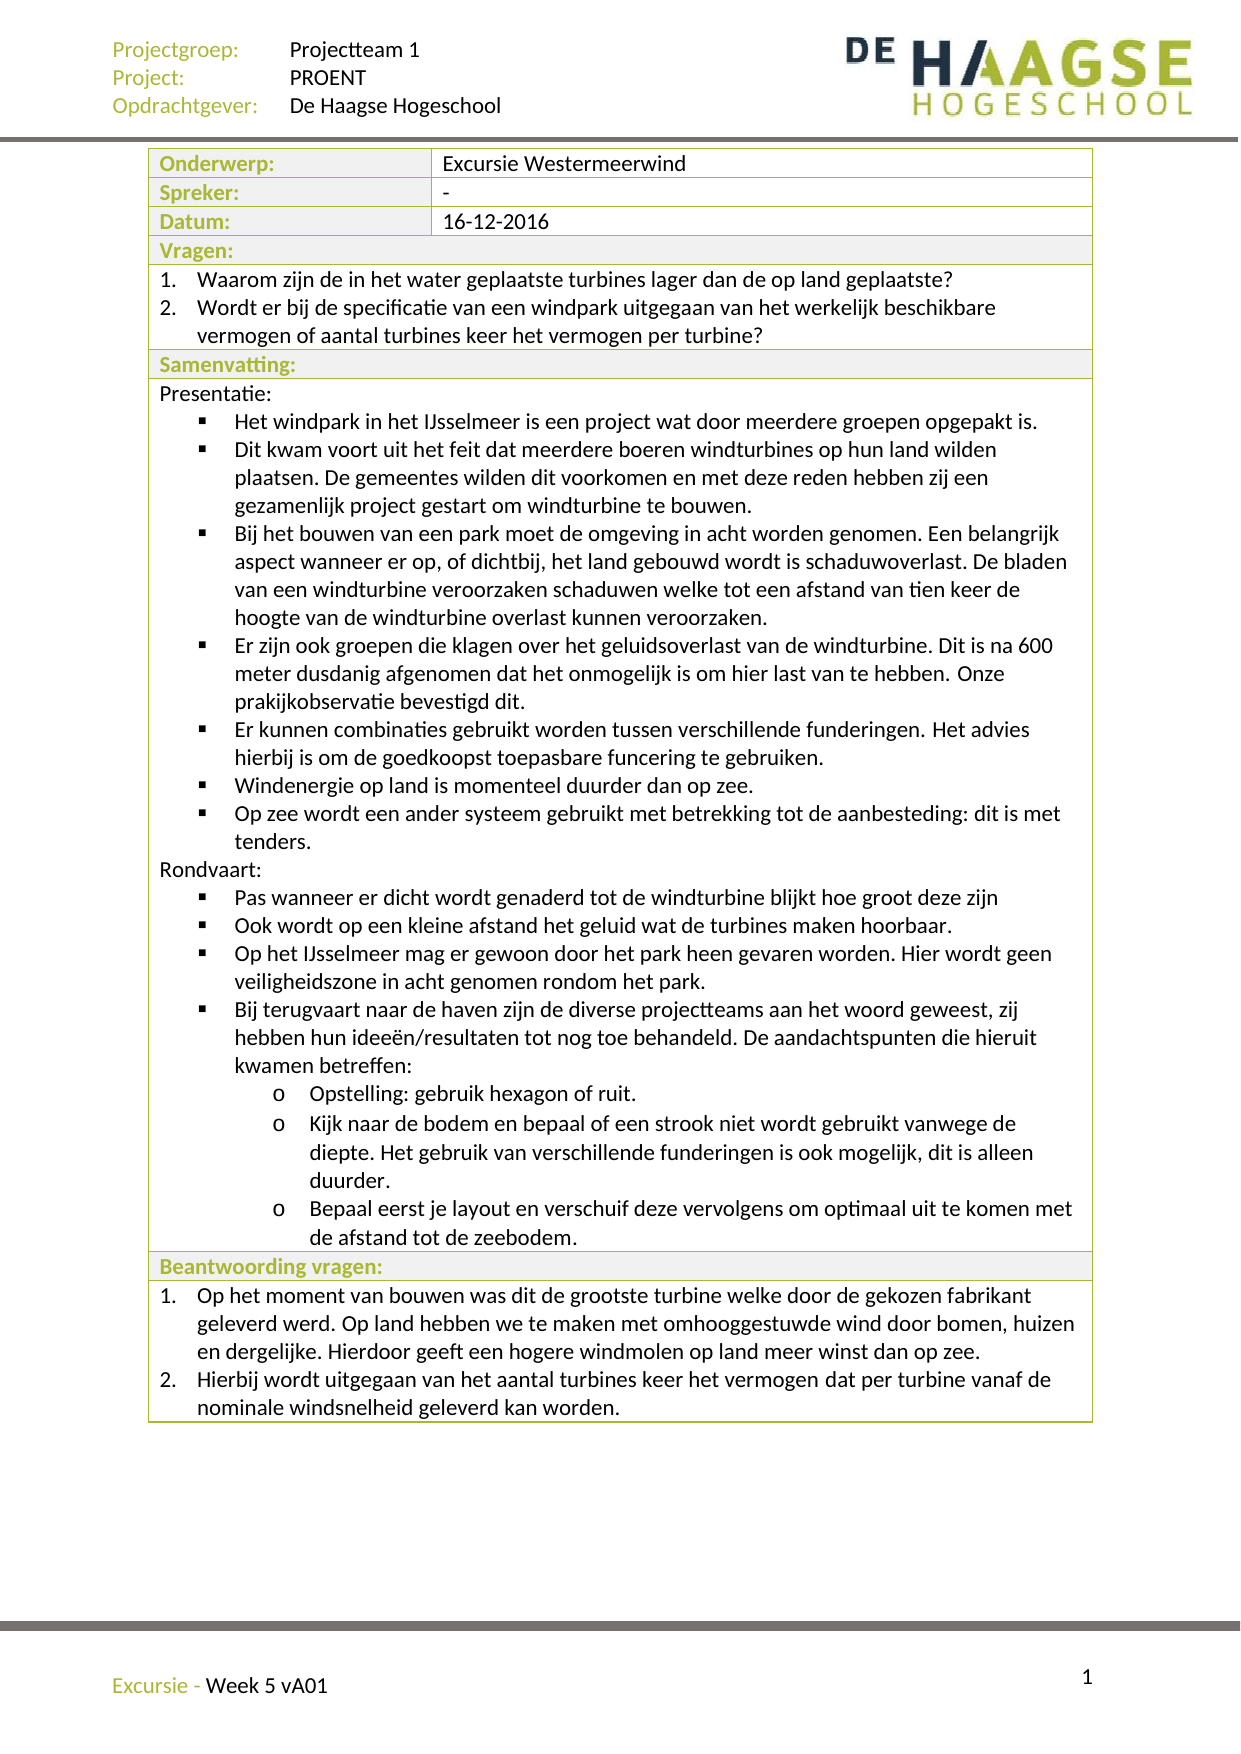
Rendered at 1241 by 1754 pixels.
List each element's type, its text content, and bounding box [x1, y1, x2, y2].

table_cell Beantwoording vragen: [149, 1252, 1092, 1280]
table_cell Datum: [149, 207, 431, 235]
table_header Onderwerp: [149, 149, 431, 177]
table_cell Waarom zijn de in het water geplaatste turbines lager dan de op land geplaatste? Wordt er bij de specificatie van een windpark uitgegaan van het werkelijk beschikbare vermogen of aantal turbines keer het vermogen per turbine? [149, 265, 1092, 349]
table_header Excursie Westermeerwind [432, 149, 1092, 177]
table_cell Presentatie: Het windpark in het IJsselmeer is een project wat door meerdere groepen opgepakt is. Dit kwam voort uit het feit dat meerdere boeren windturbines op hun land wilden plaatsen. De gemeentes wilden dit voorkomen en met deze reden hebben zij een gezamenlijk project gestart om windturbine te bouwen. Bij het bouwen van een park moet de omgeving in acht worden genomen. Een belangrijk aspect wanneer er op, of dichtbij, het land gebouwd wordt is schaduwoverlast. De bladen van een windturbine veroorzaken schaduwen welke tot een afstand van tien keer de hoogte van de windturbine overlast kunnen veroorzaken. Er zijn ook groepen die klagen over het geluidsoverlast van de windturbine. Dit is na 600 meter dusdanig afgenomen dat het onmogelijk is om hier last van te hebben. Onze prakijkobservatie bevestigd dit. Er kunnen combinaties gebruikt worden tussen verschillende funderingen. Het advies hierbij is om de goedkoopst toepasbare funcering te gebruiken. Windenergie op land is momenteel duurder dan op zee. Op zee wordt een ander systeem gebruikt met betrekking tot de aanbesteding: dit is met tenders. Rondvaart: Pas wanneer er dicht wordt genaderd tot de windturbine blijkt hoe groot deze zijn Ook wordt op een kleine afstand het geluid wat de turbines maken hoorbaar. Op het IJsselmeer mag er gewoon door het park heen gevaren worden. Hier wordt geen veiligheidszone in acht genomen rondom het park. Bij terugvaart naar de haven zijn de diverse projectteams aan het woord geweest, zij hebben hun ideeën/resultaten tot nog toe behandeld. De aandachtspunten die hieruit kwamen betreffen: Opstelling: gebruik hexagon of ruit. Kijk naar de bodem en bepaal of een strook niet wordt gebruikt vanwege de diepte. Het gebruik van verschillende funderingen is ook mogelijk, dit is alleen duurder. Bepaal eerst je layout en verschuif deze vervolgens om optimaal uit te komen met de afstand tot de zeebodem. [149, 379, 1092, 1251]
table_cell Op het moment van bouwen was dit de grootste turbine welke door de gekozen fabrikant geleverd werd. Op land hebben we te maken met omhooggestuwde wind door bomen, huizen en dergelijke. Hierdoor geeft een hogere windmolen op land meer winst dan op zee. Hierbij wordt uitgegaan van het aantal turbines keer het vermogen dat per turbine vanaf de nominale windsnelheid geleverd kan worden. [149, 1281, 1092, 1421]
table_cell Samenvatting: [149, 350, 1092, 378]
table_cell 16-12-2016 [432, 207, 1092, 235]
table_cell Vragen: [149, 236, 1092, 264]
picture [843, 32, 1195, 123]
table_cell - [432, 178, 1092, 206]
table_cell Spreker: [149, 178, 431, 206]
